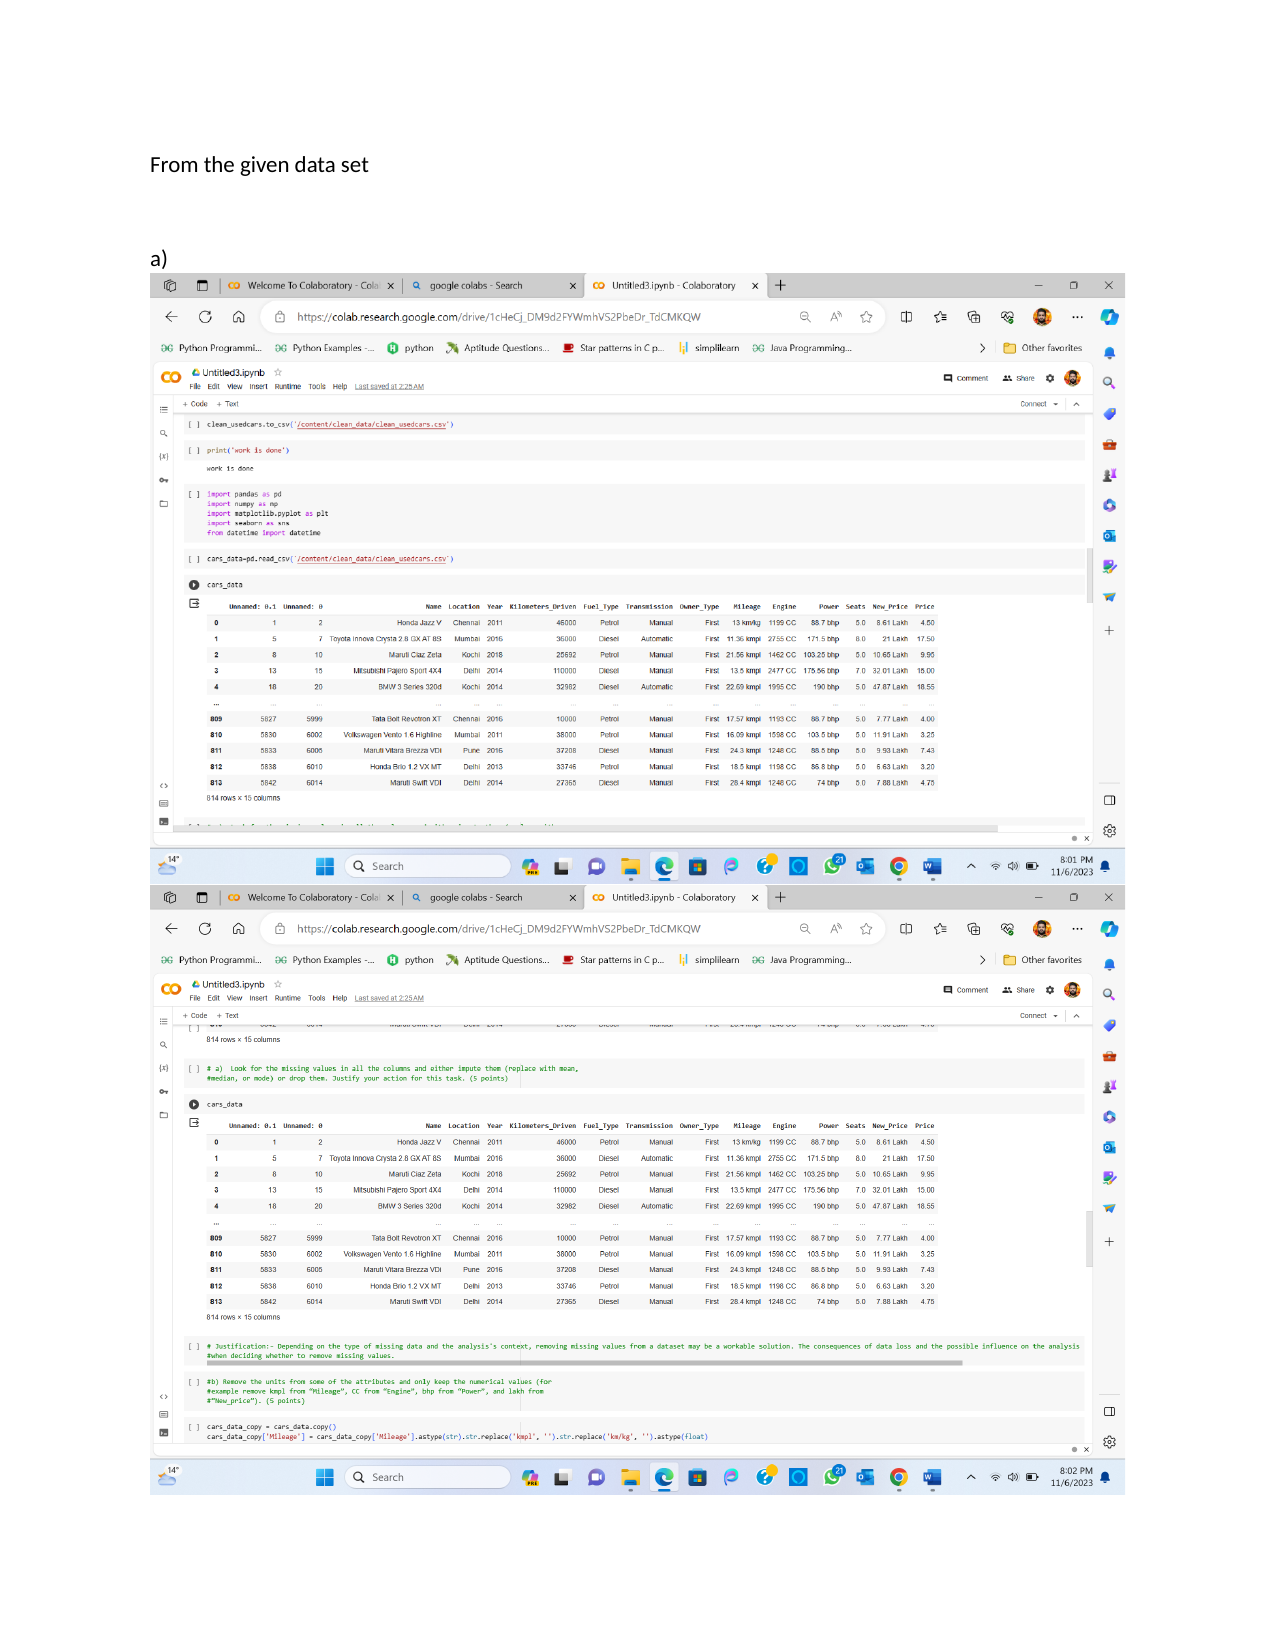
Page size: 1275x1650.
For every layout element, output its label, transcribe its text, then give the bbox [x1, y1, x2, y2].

text a) [150, 244, 1125, 273]
text From the given data set [150, 150, 1125, 178]
picture [150, 885, 1125, 1495]
picture [150, 273, 1125, 884]
